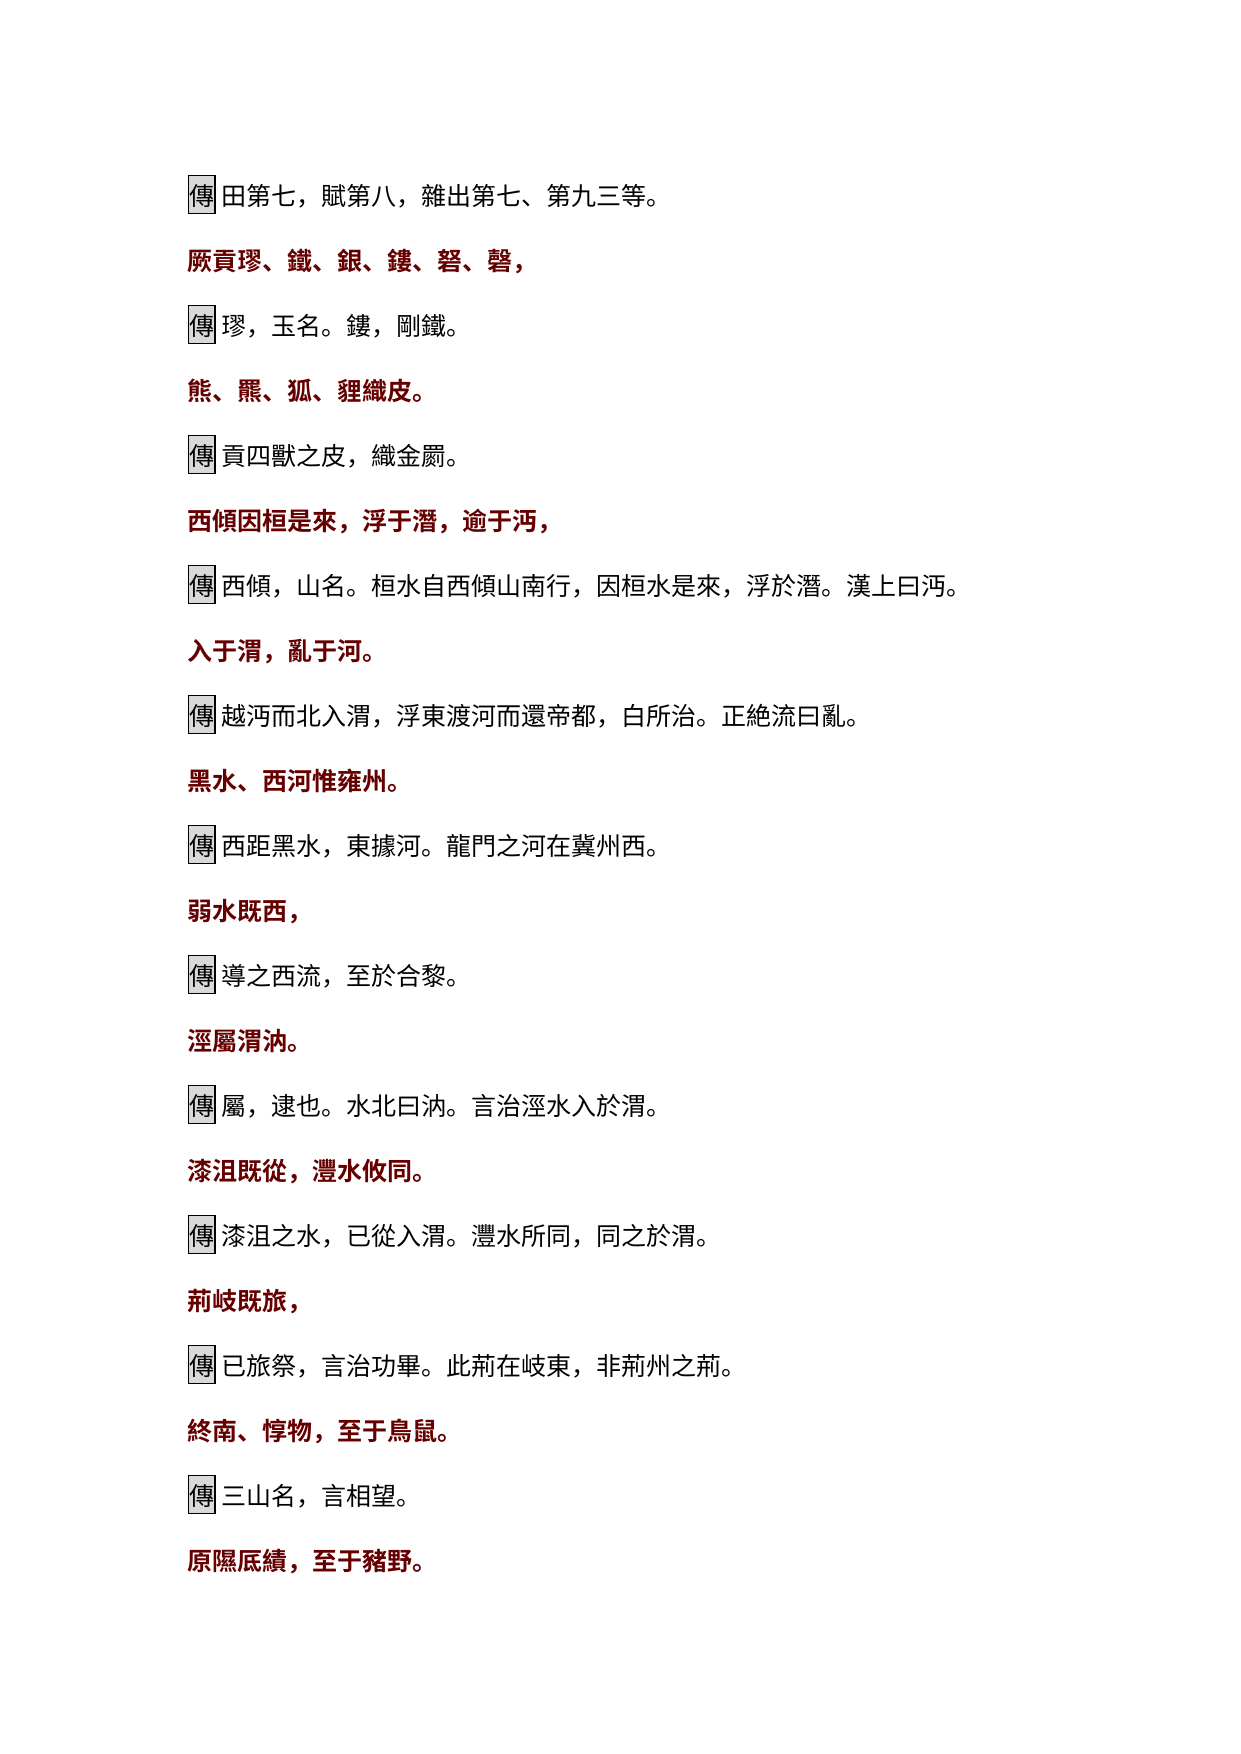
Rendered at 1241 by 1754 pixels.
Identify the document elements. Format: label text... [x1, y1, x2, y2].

text 傳 西傾，山名。桓水自西傾山南行，因桓水是來，浮於潛。漢上曰沔。 [187, 552, 1053, 617]
text 傳 導之西流，至於合黎。 [187, 942, 1053, 1007]
text 傳 貢四獸之皮，織金罽。 [187, 422, 1053, 487]
text 弱水既西， [187, 877, 1053, 942]
text 涇屬渭汭。 [187, 1007, 1053, 1072]
text 入于渭，亂于河。 [187, 617, 1053, 682]
text 漆沮既從，灃水攸同。 [187, 1137, 1053, 1202]
text 傳 越沔而北入渭，浮東渡河而還帝都，白所治。正絶流曰亂。 [187, 682, 1053, 747]
text 傳 西距黑水，東據河。龍門之河在冀州西。 [187, 812, 1053, 877]
text 熊、羆、狐、貍織皮。 [187, 357, 1053, 422]
text 西傾因桓是來，浮于潛，逾于沔， [187, 487, 1053, 552]
text 傳 漆沮之水，已從入渭。灃水所同，同之於渭。 [187, 1202, 1053, 1267]
text 傳 已旅祭，言治功畢。此荊在岐東，非荊州之荊。 [187, 1332, 1053, 1397]
text 傳 璆，玉名。鏤，剛鐵。 [187, 292, 1053, 357]
text 傳 屬，逮也。水北曰汭。言治涇水入於渭。 [187, 1072, 1053, 1137]
text 黑水、西河惟雍州。 [187, 747, 1053, 812]
text 終南、惇物，至于鳥鼠。 [187, 1397, 1053, 1462]
text 原隰厎績，至于豬野。 [187, 1527, 1053, 1592]
text 厥貢璆、鐵、銀、鏤、砮、磬， [187, 227, 1053, 292]
text 傳 田第七，賦第八，雜出第七、第九三等。 [187, 162, 1053, 227]
text 傳 三山名，言相望。 [187, 1462, 1053, 1527]
text 荊岐既旅， [187, 1267, 1053, 1332]
